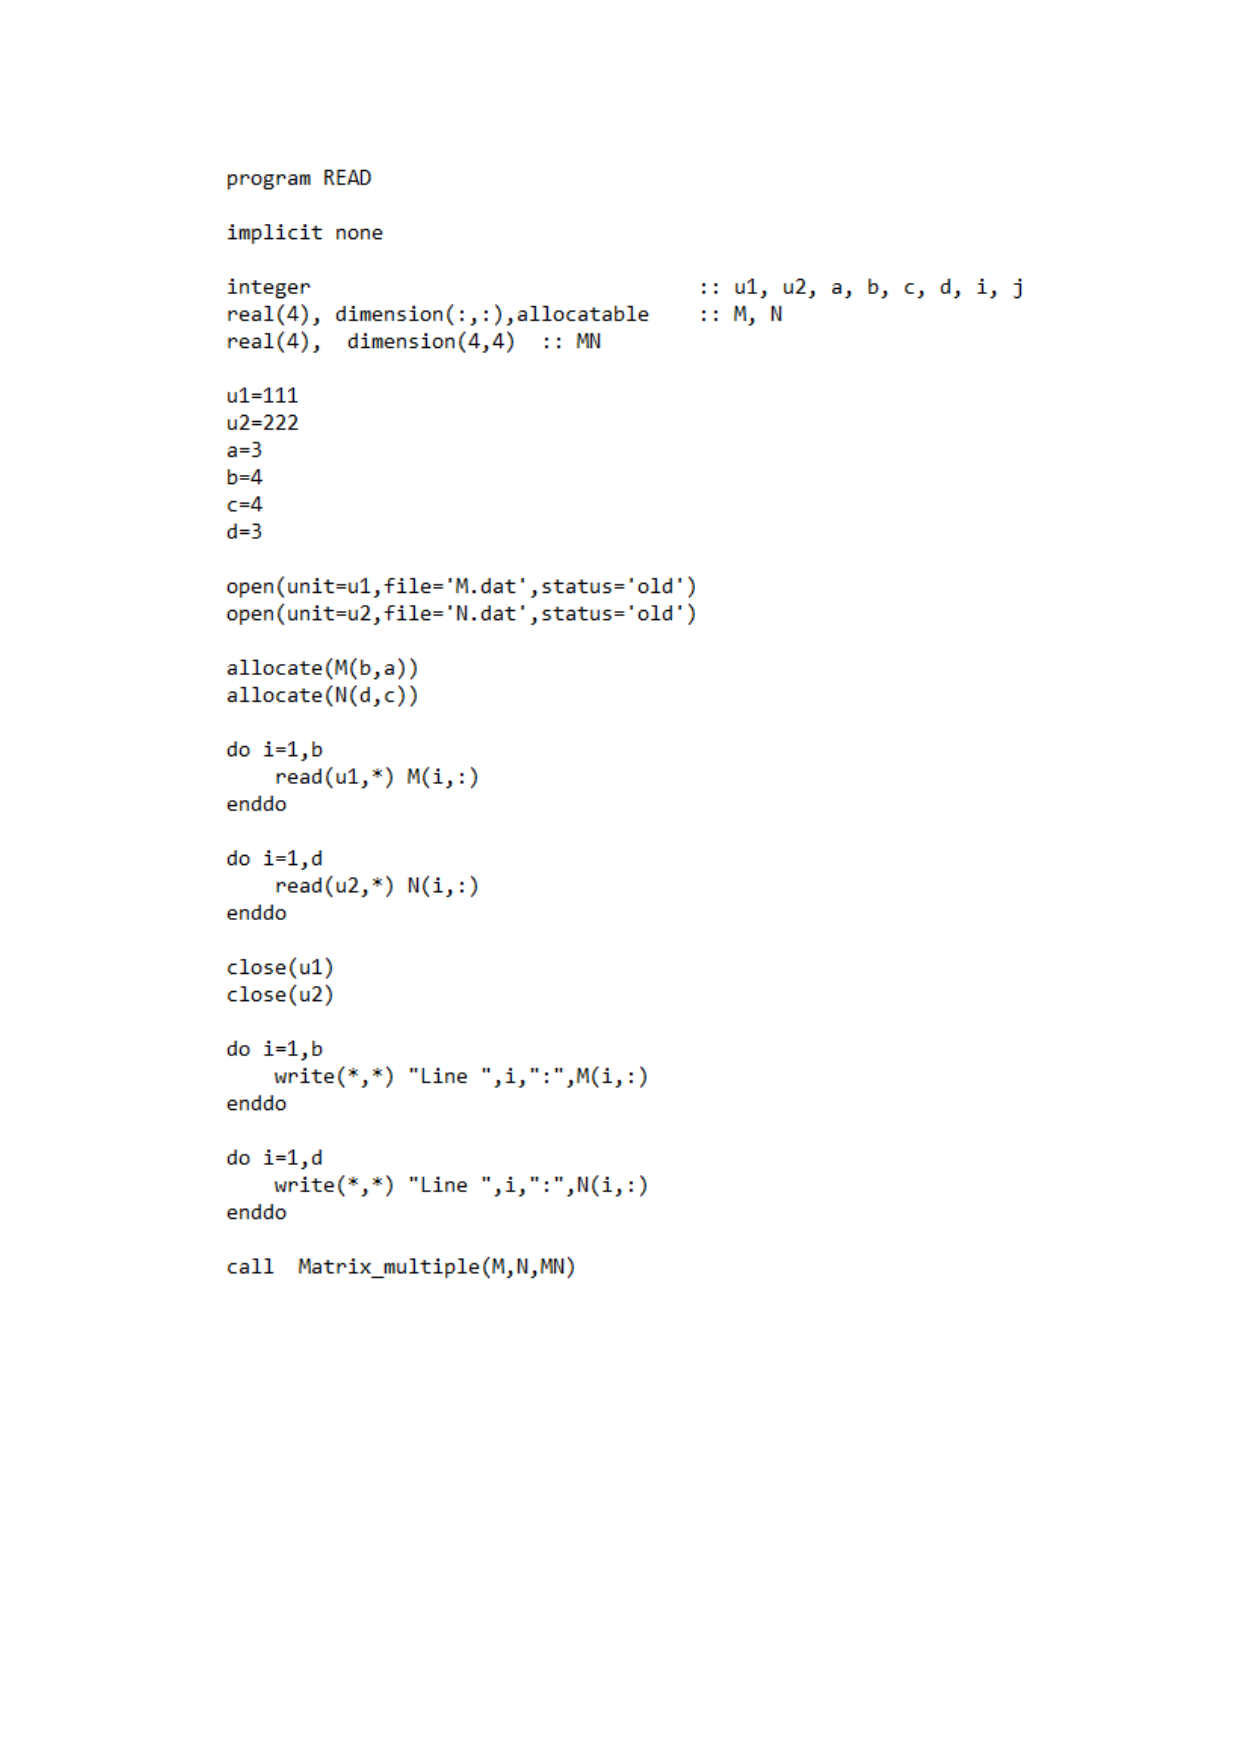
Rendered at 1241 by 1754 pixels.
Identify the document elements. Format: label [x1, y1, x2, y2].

picture [225, 164, 1091, 1298]
